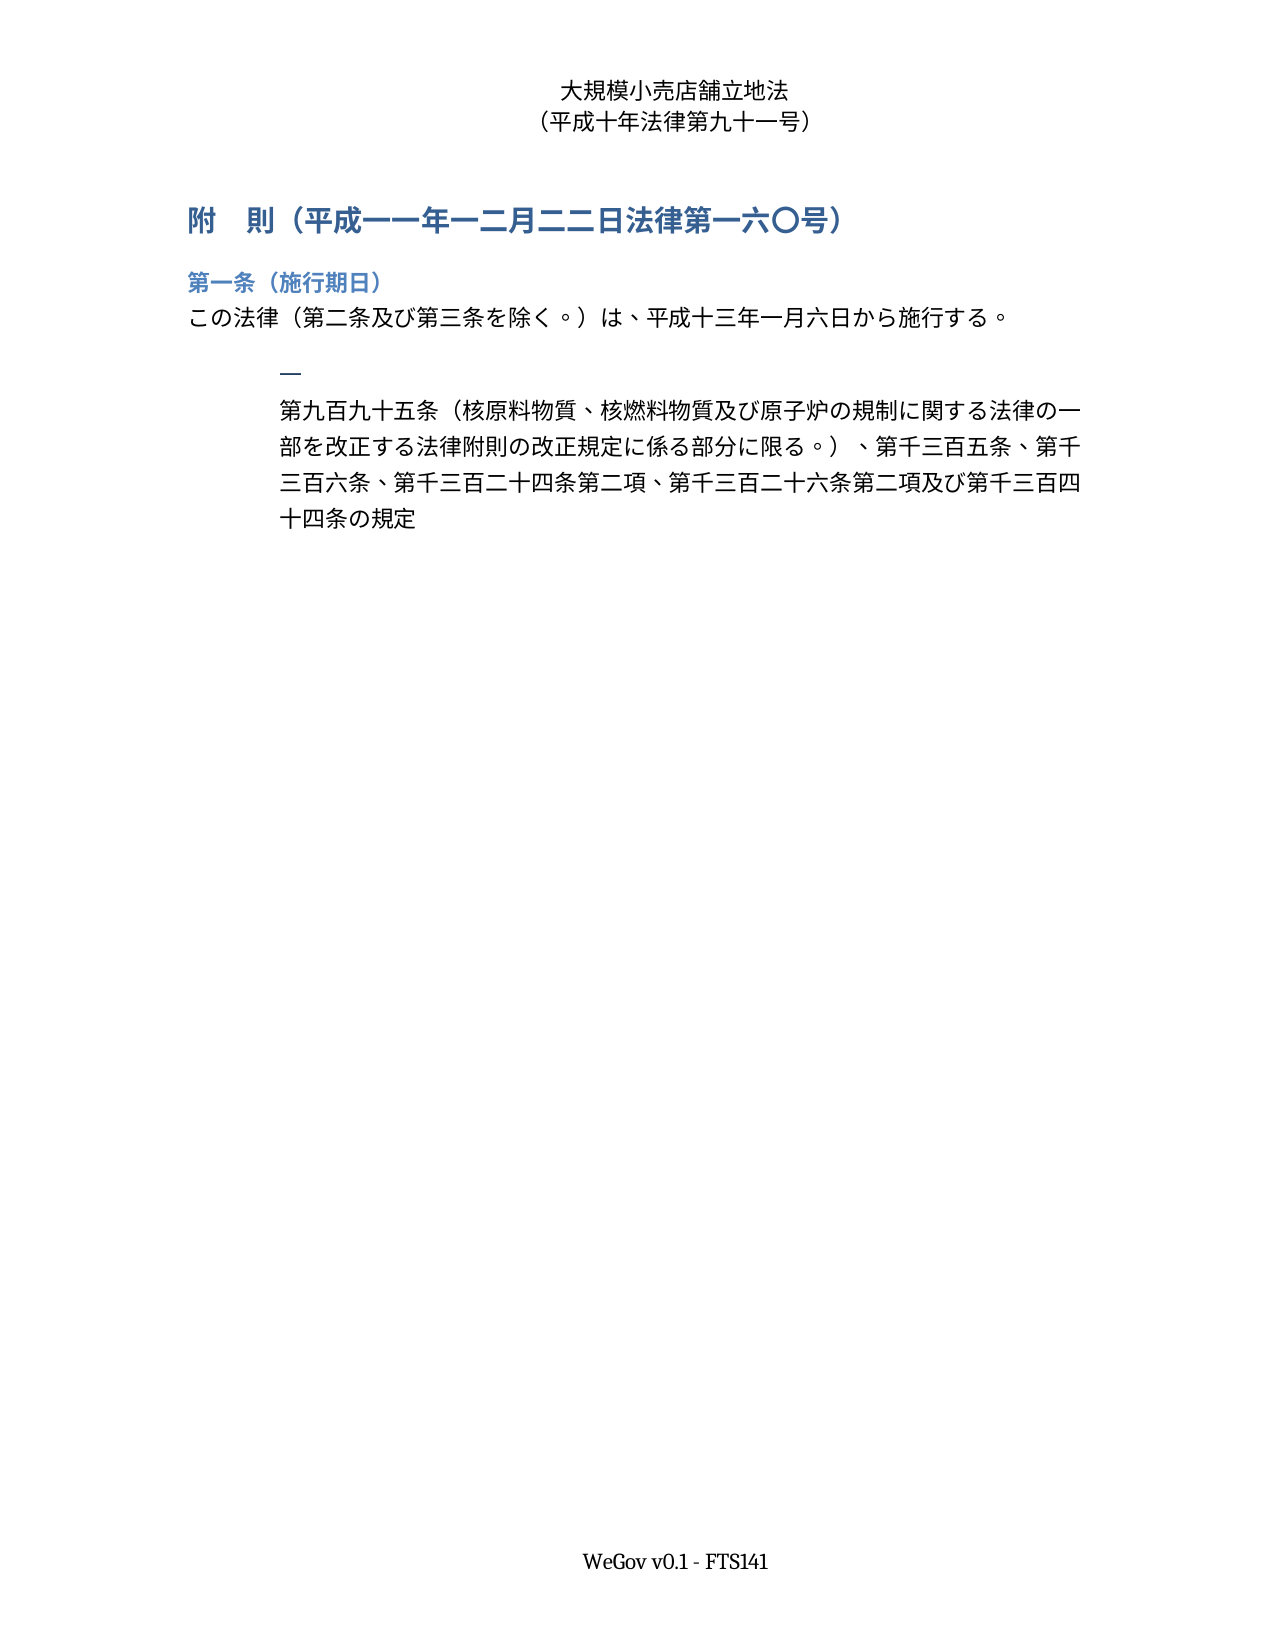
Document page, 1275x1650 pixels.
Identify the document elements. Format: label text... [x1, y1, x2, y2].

text この法律（第二条及び第三条を除く。）は、平成十三年一月六日から施行する。 [187, 302, 1087, 334]
text 第九百九十五条（核原料物質、核燃料物質及び原子炉の規制に関する法律の一部を改正する法律附則の改正規定に係る部分に限る。）、第千三百五条、第千三百六条、第千三百二十四条第二項、第千三百二十六条第二項及び第千三百四十四条の規定 [279, 395, 1087, 534]
subtitle 附 則（平成一一年一二月二二日法律第一六〇号） [187, 200, 1087, 240]
subtitle 第一条（施行期日） [187, 266, 1087, 298]
subtitle 一 [279, 359, 1087, 390]
